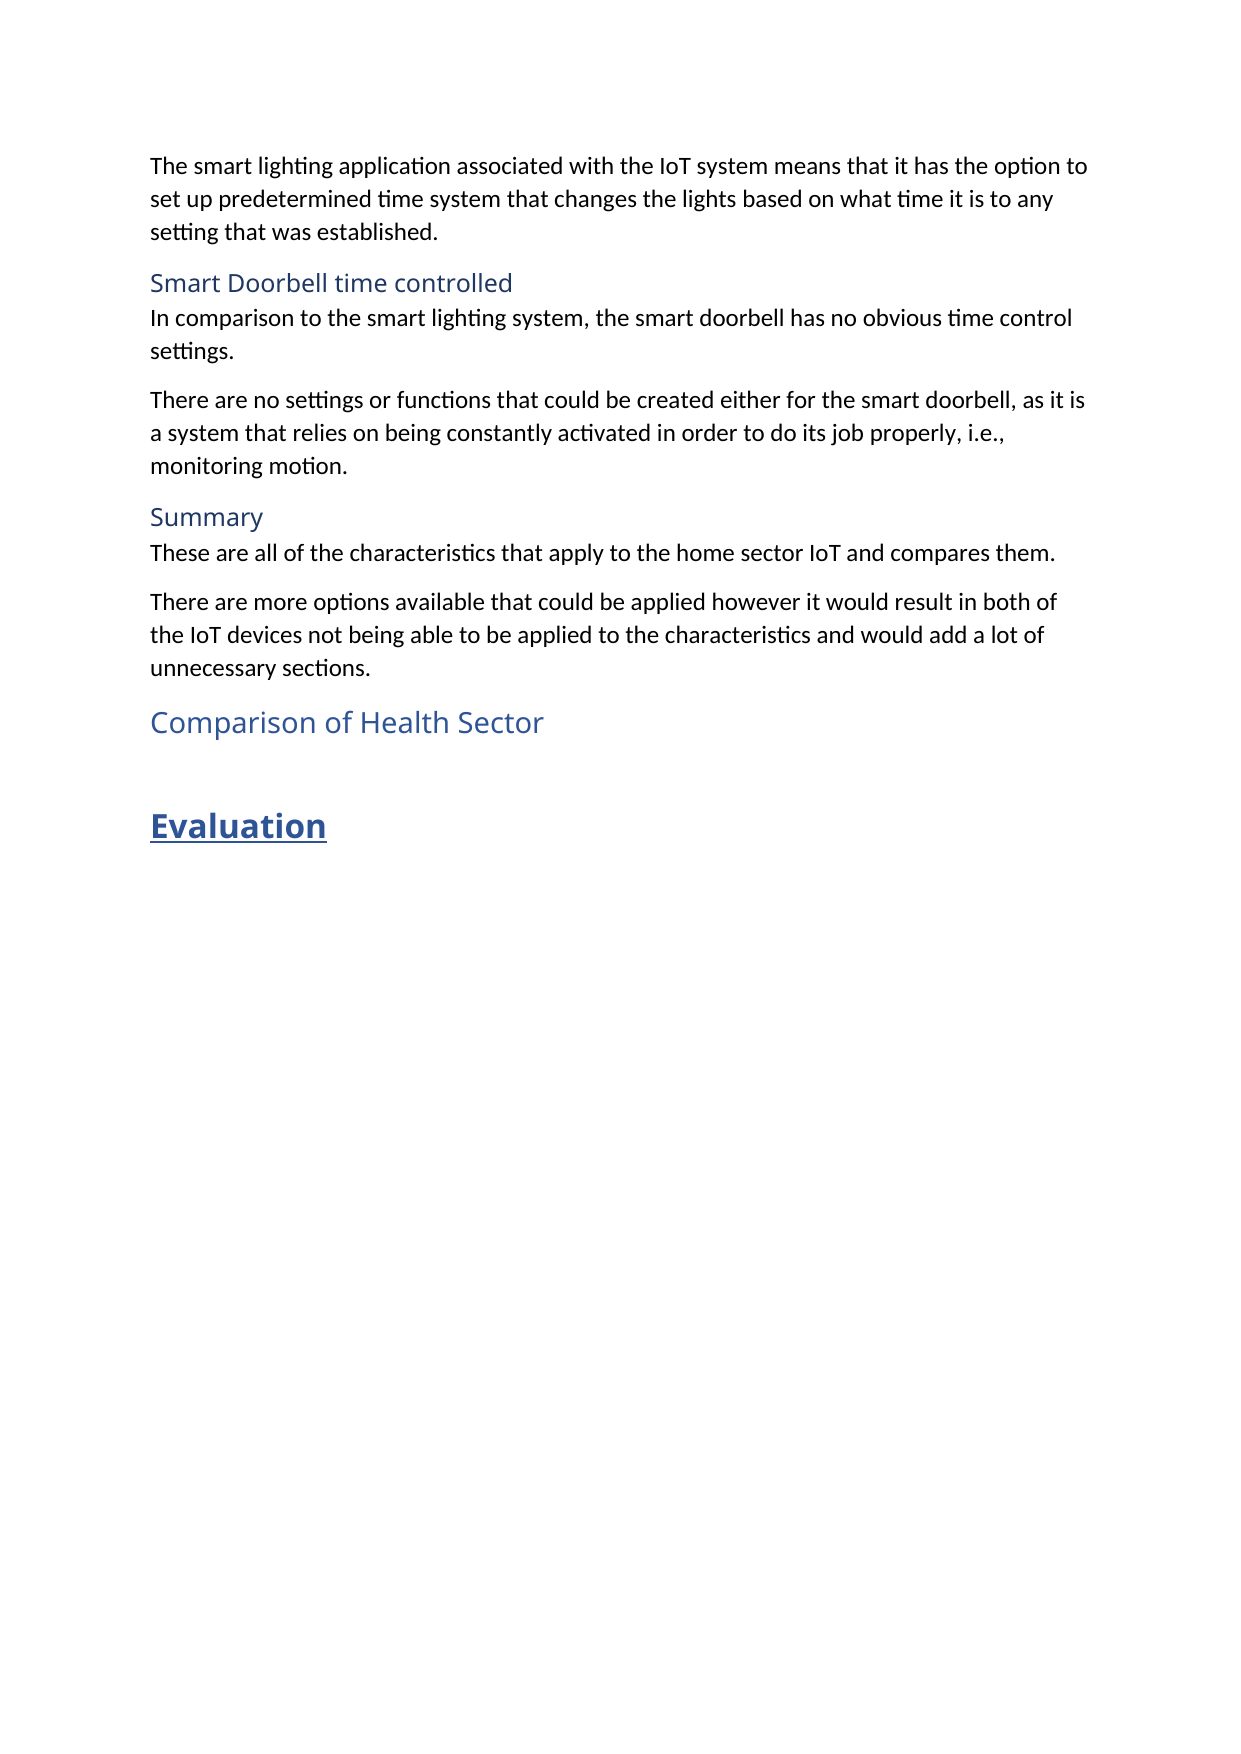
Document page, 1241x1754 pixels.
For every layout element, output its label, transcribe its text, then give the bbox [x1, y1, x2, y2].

text There are more options available that could be applied however it would result in both of the IoT devices not being able to be applied to the characteristics and would add a lot of unnecessary sections. [150, 586, 1090, 683]
text These are all of the characteristics that apply to the home sector IoT and compares them. [150, 537, 1090, 567]
text There are no settings or functions that could be created either for the smart doorbell, as it is a system that relies on being constantly activated in order to do its job properly, i.e., monitoring motion. [150, 385, 1090, 481]
text The smart lighting application associated with the IoT system means that it has the option to set up predetermined time system that changes the lights based on what time it is to any setting that was established. [150, 150, 1090, 246]
subtitle Smart Doorbell time controlled [150, 265, 1090, 299]
text In comparison to the smart lighting system, the smart doorbell has no obvious time control settings. [150, 302, 1090, 366]
subtitle Comparison of Health Sector [150, 702, 1090, 742]
subtitle Evaluation [150, 803, 1090, 848]
subtitle Summary [150, 500, 1090, 534]
